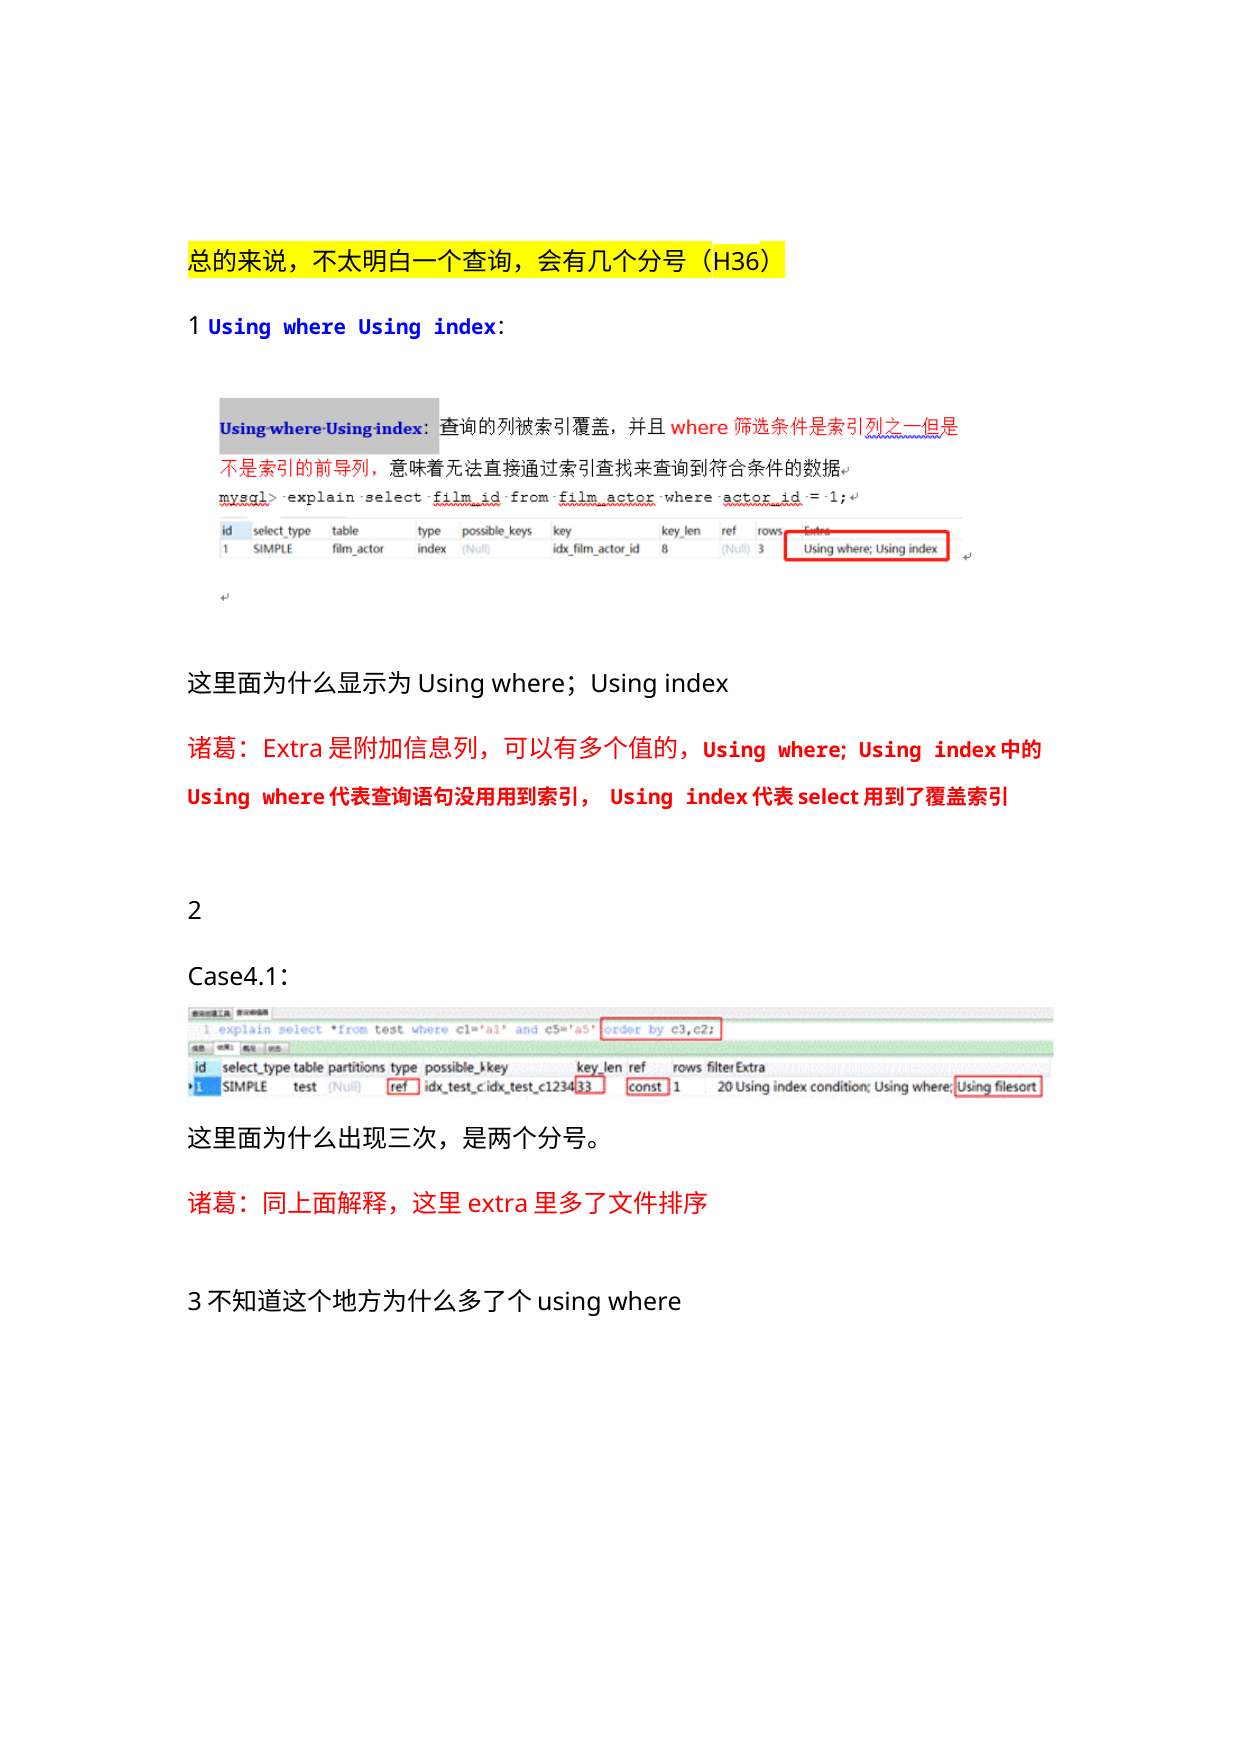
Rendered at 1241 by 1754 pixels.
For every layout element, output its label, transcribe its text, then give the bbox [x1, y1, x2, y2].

text 诸葛：同上面解释，这里extra里多了文件排序 [187, 1169, 1053, 1267]
picture [187, 389, 1053, 619]
picture [187, 1007, 1054, 1103]
text Case4.1：这里面为什么出现三次，是两个分号。 [187, 942, 1053, 1007]
text 这里面为什么显示为Using where；Using index [187, 649, 1053, 714]
text 2 [187, 812, 1053, 942]
text 3不知道这个地方为什么多了个using where [187, 1267, 1053, 1332]
text 诸葛：Extra是附加信息列，可以有多个值的，Using where; Using index中的Using where代表查询语句没用用到索引， Using index代表select用到了覆盖索引 [187, 714, 1053, 812]
text Case4.1：这里面为什么出现三次，是两个分号。 [187, 1103, 1053, 1169]
text 总的来说，不太明白一个查询，会有几个分号（H36） 1 Using where Using index： [187, 162, 1053, 357]
